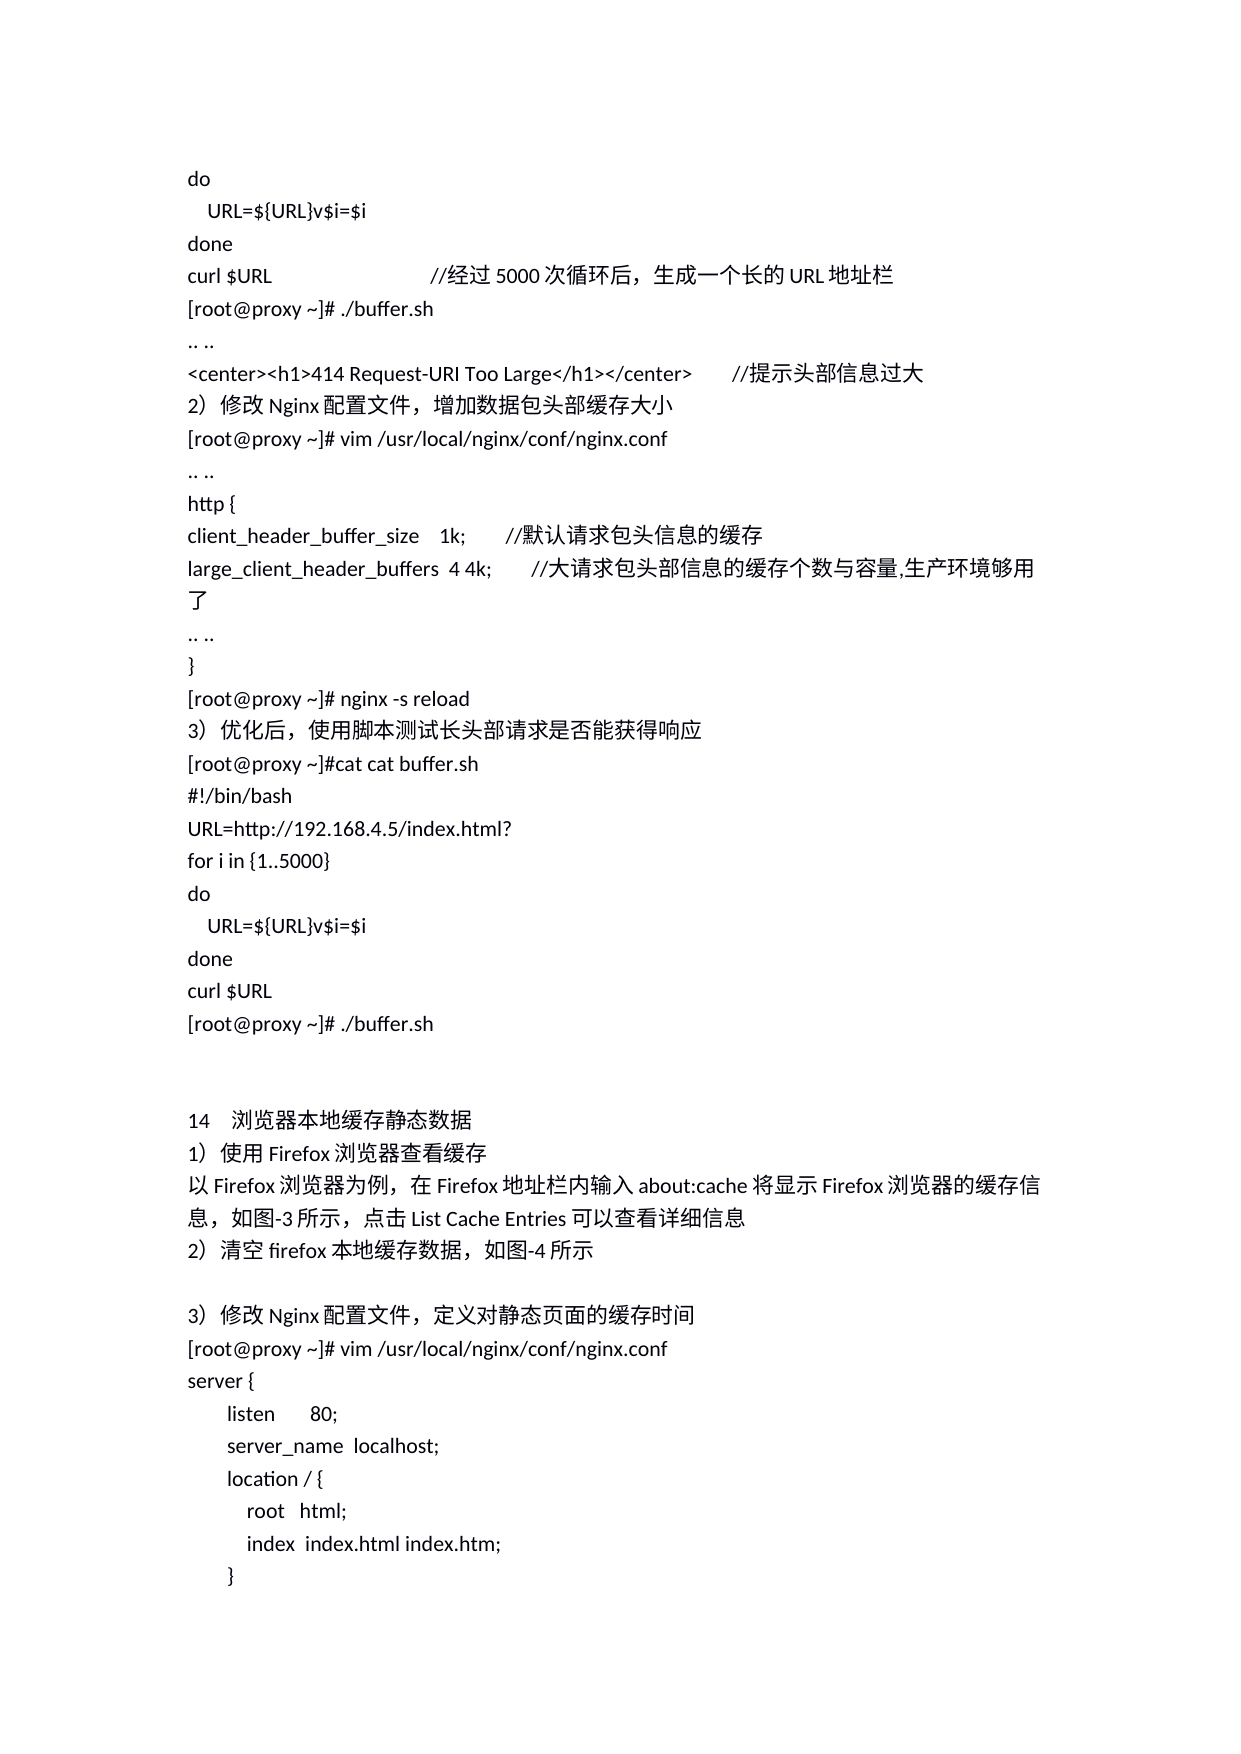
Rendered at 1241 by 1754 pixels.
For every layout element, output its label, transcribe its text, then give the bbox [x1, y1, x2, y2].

text do [187, 877, 1053, 909]
list [root@proxy ~]# vim /usr/local/nginx/conf/nginx.conf [187, 1332, 1053, 1364]
text 14 浏览器本地缓存静态数据 [187, 1104, 1053, 1137]
text [root@proxy ~]# ./buffer.sh [187, 292, 1053, 324]
text URL=${URL}v$i=$i [187, 909, 1053, 942]
list index index.html index.htm; [187, 1527, 1053, 1559]
list server { [187, 1364, 1053, 1397]
text 3）优化后，使用脚本测试长头部请求是否能获得响应 [187, 714, 1053, 747]
text 1）使用Firefox浏览器查看缓存 [187, 1137, 1053, 1169]
text <center><h1>414 Request-URI Too Large</h1></center> //提示头部信息过大 [187, 357, 1053, 389]
text done [187, 227, 1053, 259]
text URL=http://192.168.4.5/index.html? [187, 812, 1053, 844]
text curl $URL [187, 974, 1053, 1007]
text .. .. [187, 324, 1053, 357]
text } [187, 649, 1053, 682]
text .. .. [187, 454, 1053, 487]
list } [187, 1559, 1053, 1592]
list location / { [187, 1462, 1053, 1494]
text http { [187, 487, 1053, 519]
text large_client_header_buffers 4 4k; //大请求包头部信息的缓存个数与容量,生产环境够用了 [187, 552, 1053, 617]
text [root@proxy ~]# vim /usr/local/nginx/conf/nginx.conf [187, 422, 1053, 454]
text client_header_buffer_size 1k; //默认请求包头信息的缓存 [187, 519, 1053, 552]
text curl $URL //经过5000次循环后，生成一个长的URL地址栏 [187, 259, 1053, 292]
text URL=${URL}v$i=$i [187, 194, 1053, 227]
text [root@proxy ~]# ./buffer.sh [187, 1007, 1053, 1039]
list 3）修改Nginx配置文件，定义对静态页面的缓存时间 [187, 1299, 1053, 1332]
text 以Firefox浏览器为例，在Firefox地址栏内输入about:cache将显示Firefox浏览器的缓存信息，如图-3所示，点击List Cache Entries可以查看详细信息 [187, 1169, 1053, 1234]
list 清空firefox本地缓存数据，如图-4所示 [187, 1234, 1053, 1267]
list server_name localhost; [187, 1429, 1053, 1462]
text 2）修改Nginx配置文件，增加数据包头部缓存大小 [187, 389, 1053, 422]
list listen 80; [187, 1397, 1053, 1429]
text [root@proxy ~]#cat cat buffer.sh [187, 747, 1053, 779]
text do [187, 162, 1053, 194]
text [root@proxy ~]# nginx -s reload [187, 682, 1053, 714]
text #!/bin/bash [187, 779, 1053, 812]
text for i in {1..5000} [187, 844, 1053, 877]
text .. .. [187, 617, 1053, 649]
list root html; [187, 1494, 1053, 1527]
text done [187, 942, 1053, 974]
